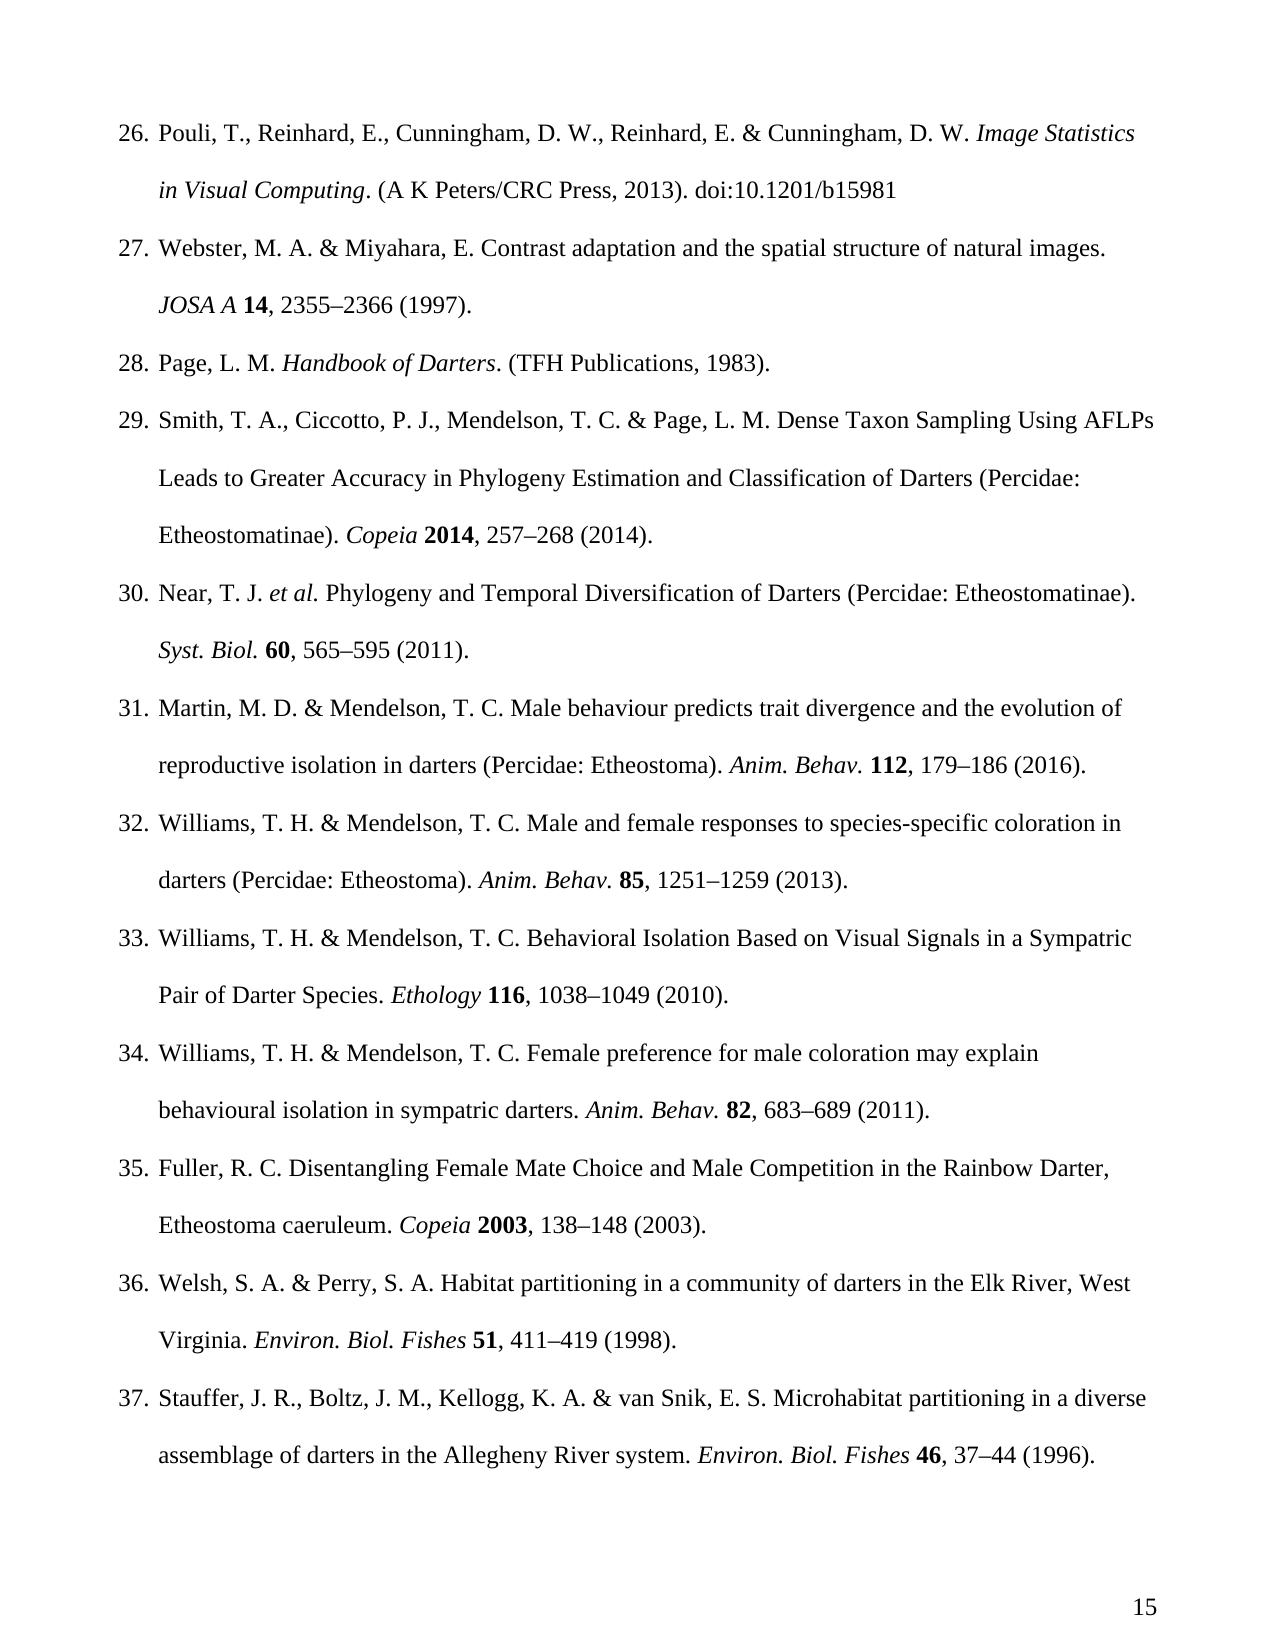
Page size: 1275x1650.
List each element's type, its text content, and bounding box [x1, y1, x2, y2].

text 35. Fuller, R. C. Disentangling Female Mate Choice and Male Competition in the Rainbow Darter, Etheostoma caeruleum. Copeia 2003, 138–148 (2003). [118, 1153, 1157, 1239]
text 28. Page, L. M. Handbook of Darters. (TFH Publications, 1983). [118, 348, 1157, 377]
text 37. Stauffer, J. R., Boltz, J. M., Kellogg, K. A. & van Snik, E. S. Microhabitat partitioning in a diverse assemblage of darters in the Allegheny River system. Environ. Biol. Fishes 46, 37–44 (1996). [118, 1383, 1157, 1469]
text 32. Williams, T. H. & Mendelson, T. C. Male and female responses to species-specific coloration in darters (Percidae: Etheostoma). Anim. Behav. 85, 1251–1259 (2013). [118, 808, 1157, 894]
text 33. Williams, T. H. & Mendelson, T. C. Behavioral Isolation Based on Visual Signals in a Sympatric Pair of Darter Species. Ethology 116, 1038–1049 (2010). [118, 923, 1157, 1009]
text 30. Near, T. J. et al. Phylogeny and Temporal Diversification of Darters (Percidae: Etheostomatinae). Syst. Biol. 60, 565–595 (2011). [118, 578, 1157, 664]
text 31. Martin, M. D. & Mendelson, T. C. Male behaviour predicts trait divergence and the evolution of reproductive isolation in darters (Percidae: Etheostoma). Anim. Behav. 112, 179–186 (2016). [118, 693, 1157, 779]
text 36. Welsh, S. A. & Perry, S. A. Habitat partitioning in a community of darters in the Elk River, West Virginia. Environ. Biol. Fishes 51, 411–419 (1998). [118, 1268, 1157, 1354]
text 29. Smith, T. A., Ciccotto, P. J., Mendelson, T. C. & Page, L. M. Dense Taxon Sampling Using AFLPs Leads to Greater Accuracy in Phylogeny Estimation and Classification of Darters (Percidae: Etheostomatinae). Copeia 2014, 257–268 (2014). [118, 406, 1157, 549]
text 27. Webster, M. A. & Miyahara, E. Contrast adaptation and the spatial structure of natural images. JOSA A 14, 2355–2366 (1997). [118, 233, 1157, 319]
text 26. Pouli, T., Reinhard, E., Cunningham, D. W., Reinhard, E. & Cunningham, D. W. Image Statistics in Visual Computing. (A K Peters/CRC Press, 2013). doi:10.1201/b15981 [118, 118, 1157, 204]
text 34. Williams, T. H. & Mendelson, T. C. Female preference for male coloration may explain behavioural isolation in sympatric darters. Anim. Behav. 82, 683–689 (2011). [118, 1038, 1157, 1124]
